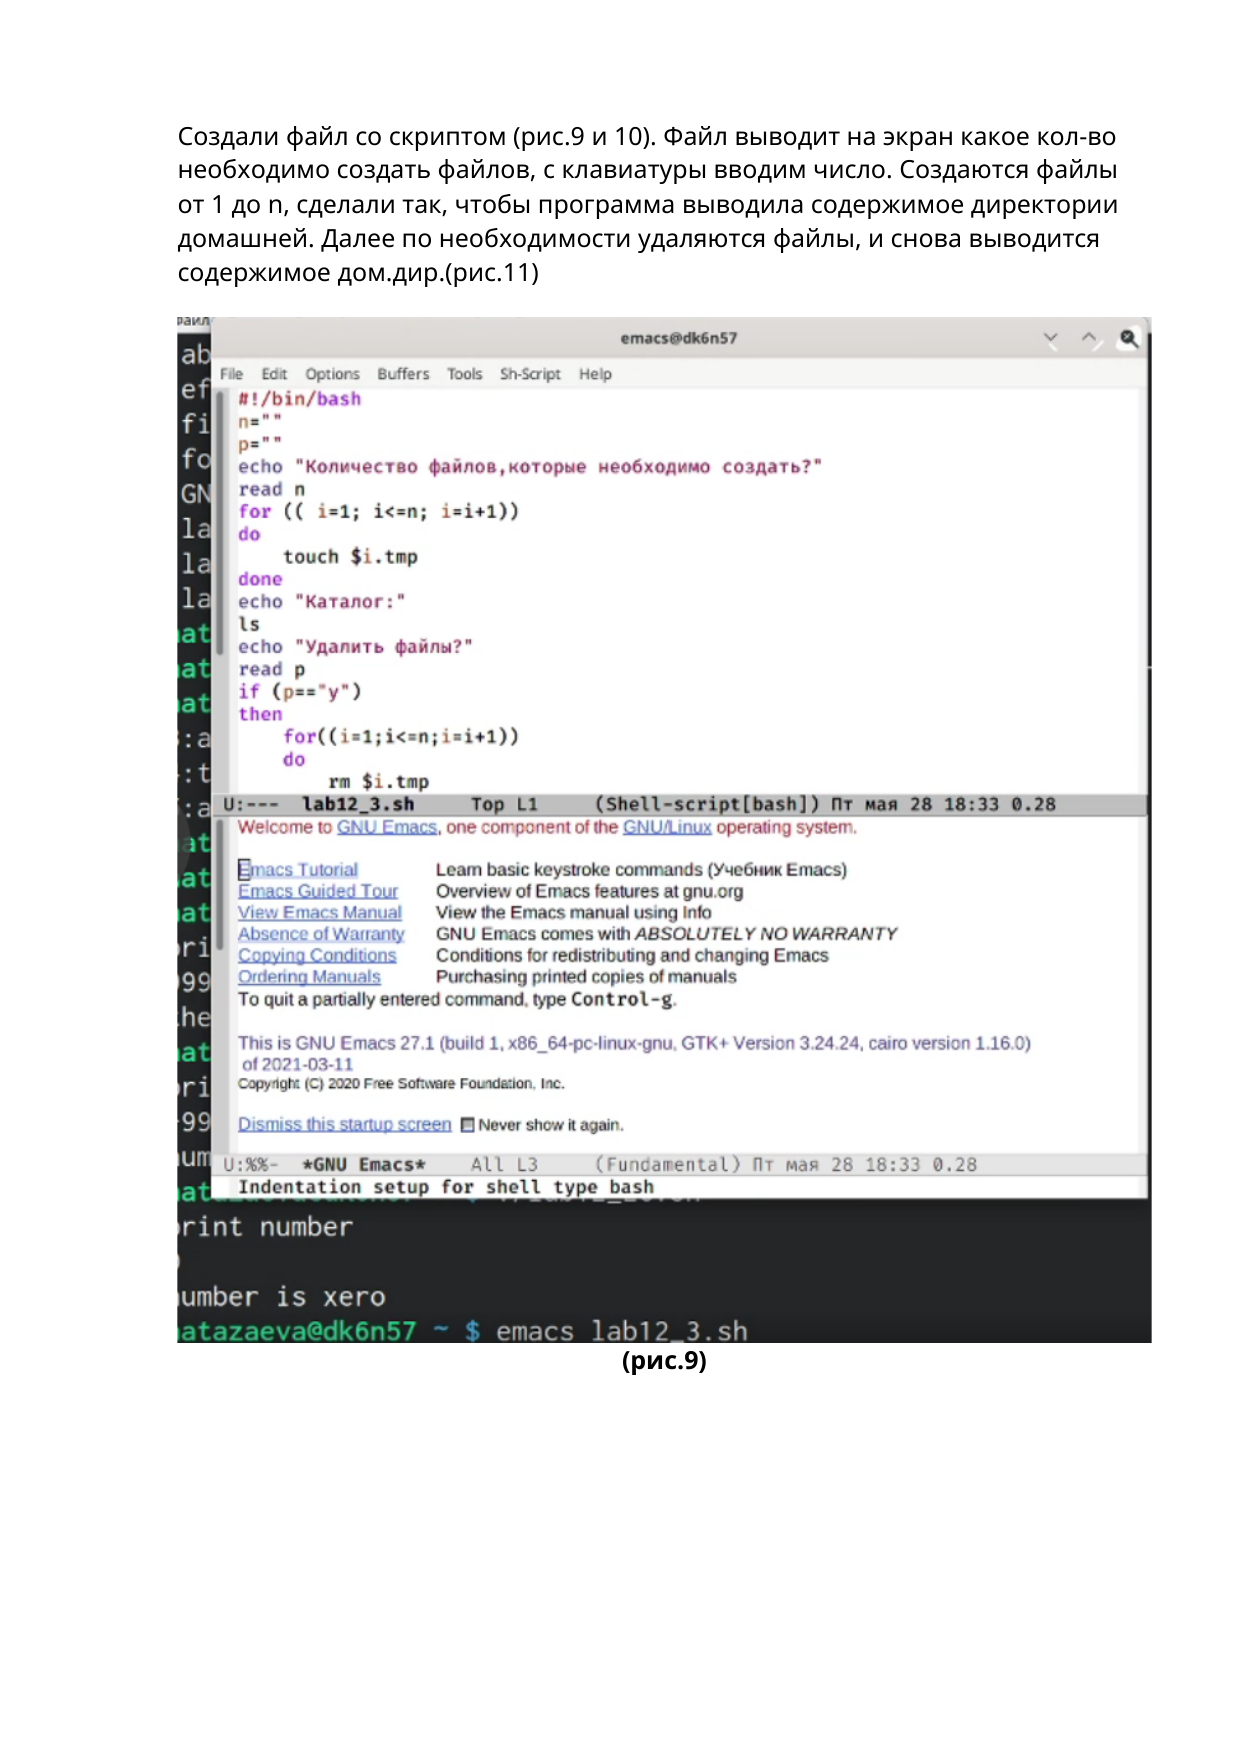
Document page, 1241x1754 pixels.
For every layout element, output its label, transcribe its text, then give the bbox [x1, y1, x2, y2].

picture [177, 317, 1152, 1343]
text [177, 1343, 1152, 1377]
text Создали файл со скриптом (рис.9 и 10). Файл выводит на экран какое кол-во необходимо создать файлов, с клавиатуры вводим число. Создаются файлы от 1 до n, сделали так, чтобы программа выводила содержимое директории домашней. Далее по необходимости удаляются файлы, и снова выводится содержимое дом.дир.(рис.11) [177, 118, 1152, 288]
